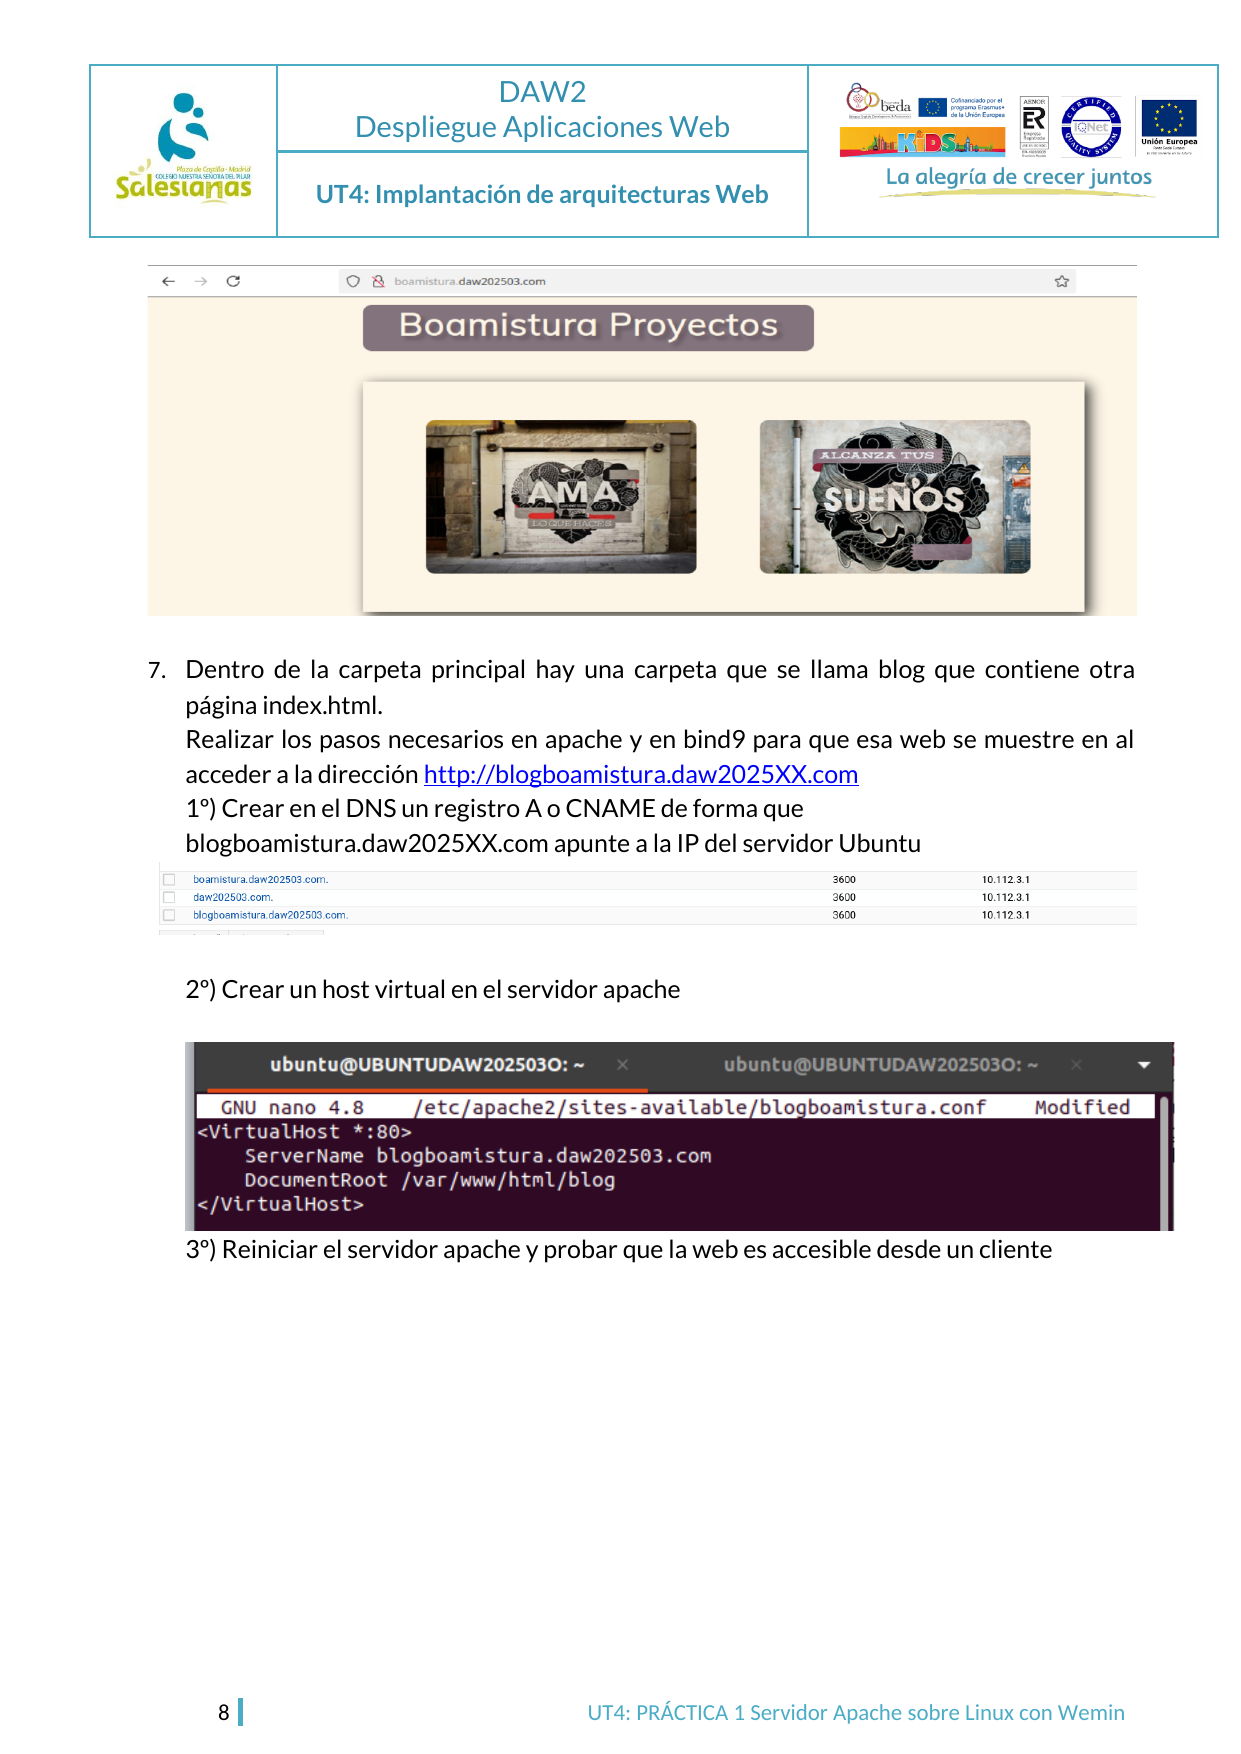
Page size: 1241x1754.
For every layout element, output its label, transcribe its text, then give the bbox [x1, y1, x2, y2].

list Dentro de la carpeta principal hay una carpeta que se llama blog que contiene otra página index.html. [148, 654, 1137, 720]
text 2º) Crear un host virtual en el servidor apache [185, 974, 1137, 1004]
text 1º) Crear en el DNS un registro A o CNAME de forma que blogboamistura.daw2025XX.com apunte a la IP del servidor Ubuntu [185, 793, 1137, 858]
picture [822, 66, 1213, 223]
picture [147, 265, 1137, 616]
picture [185, 1042, 1175, 1231]
picture [147, 862, 1137, 935]
text 3º) Reiniciar el servidor apache y probar que la web es accesible desde un cliente [185, 1234, 1137, 1264]
picture [101, 66, 265, 230]
text Realizar los pasos necesarios en apache y en bind9 para que esa web se muestre en al acceder a la dirección http://blogboamistura.daw2025XX.com [185, 724, 1137, 789]
